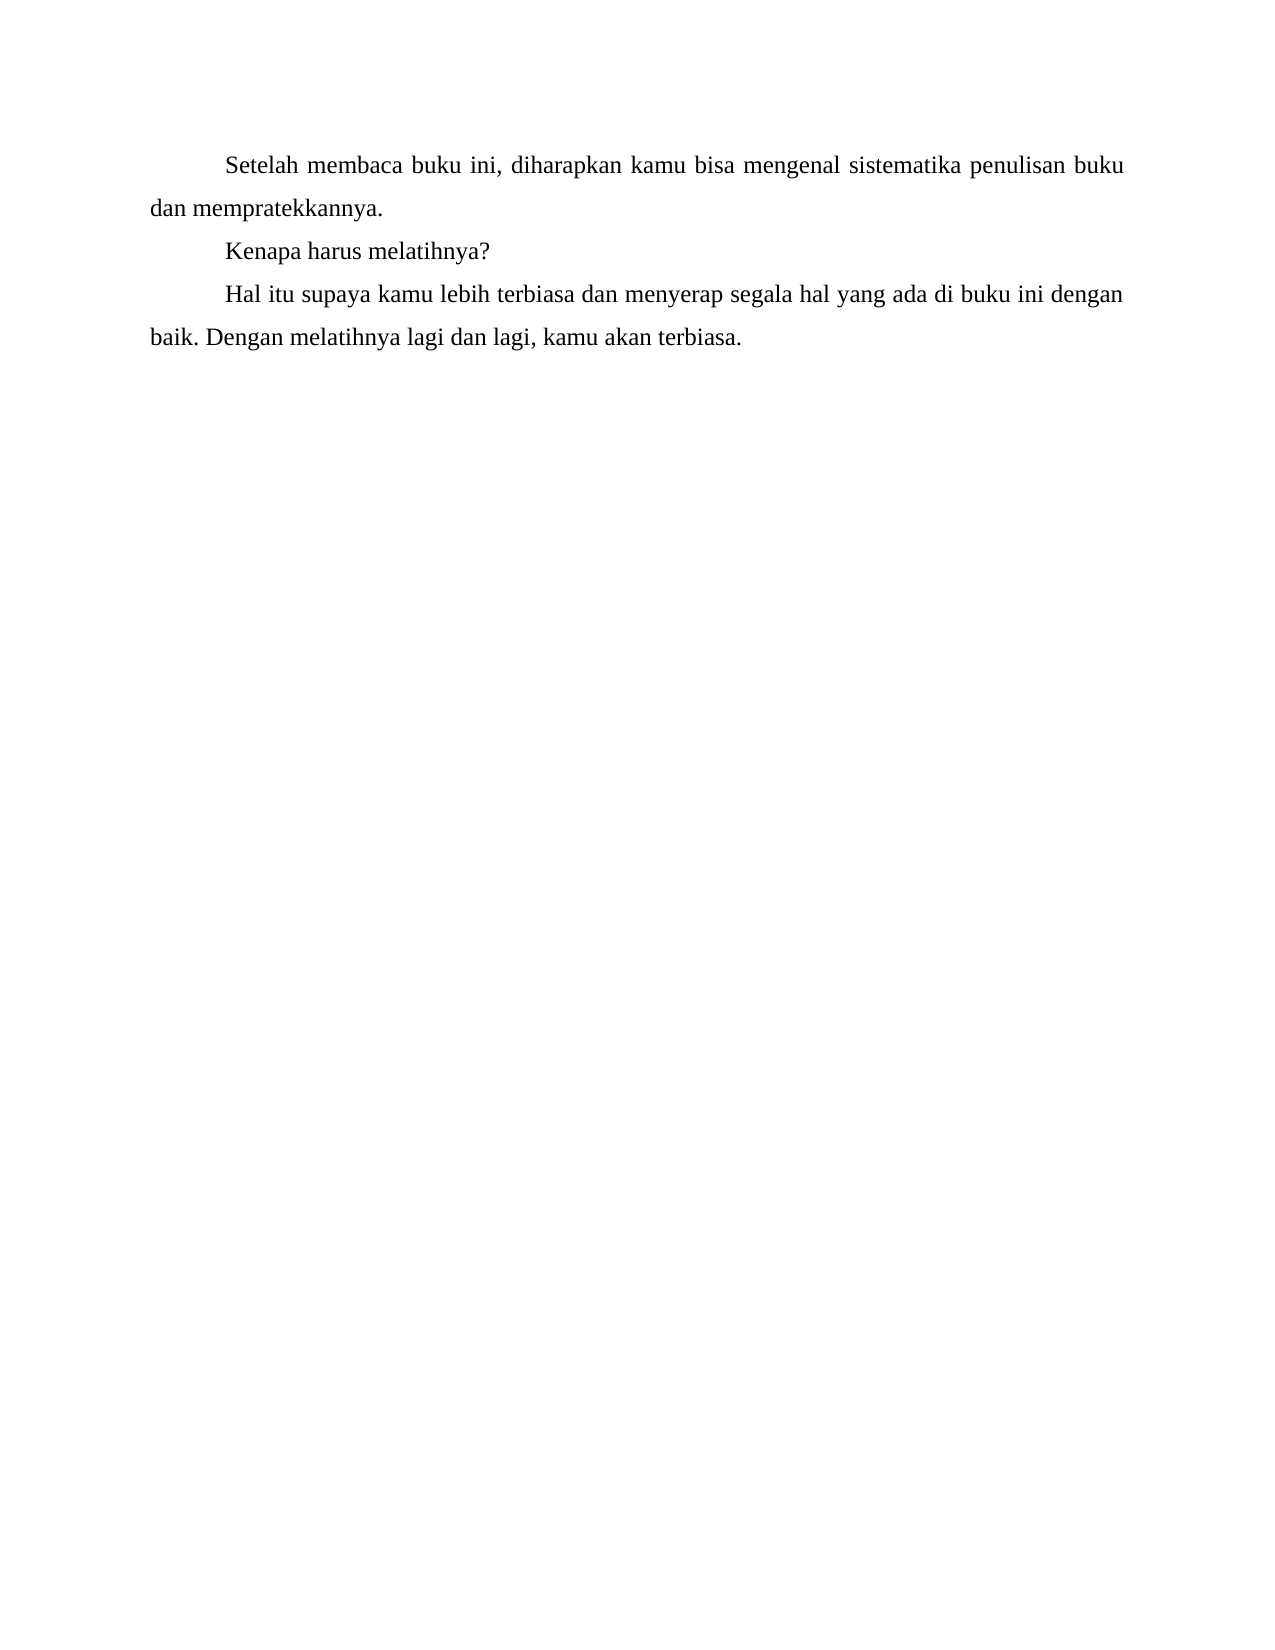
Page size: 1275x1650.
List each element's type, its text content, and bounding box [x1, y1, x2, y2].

text Setelah membaca buku ini, diharapkan kamu bisa mengenal sistematika penulisan buku dan mempratekkannya. [150, 150, 1125, 222]
text Kenapa harus melatihnya? [150, 236, 1125, 265]
text Hal itu supaya kamu lebih terbiasa dan menyerap segala hal yang ada di buku ini dengan baik. Dengan melatihnya lagi dan lagi, kamu akan terbiasa. [150, 279, 1125, 351]
